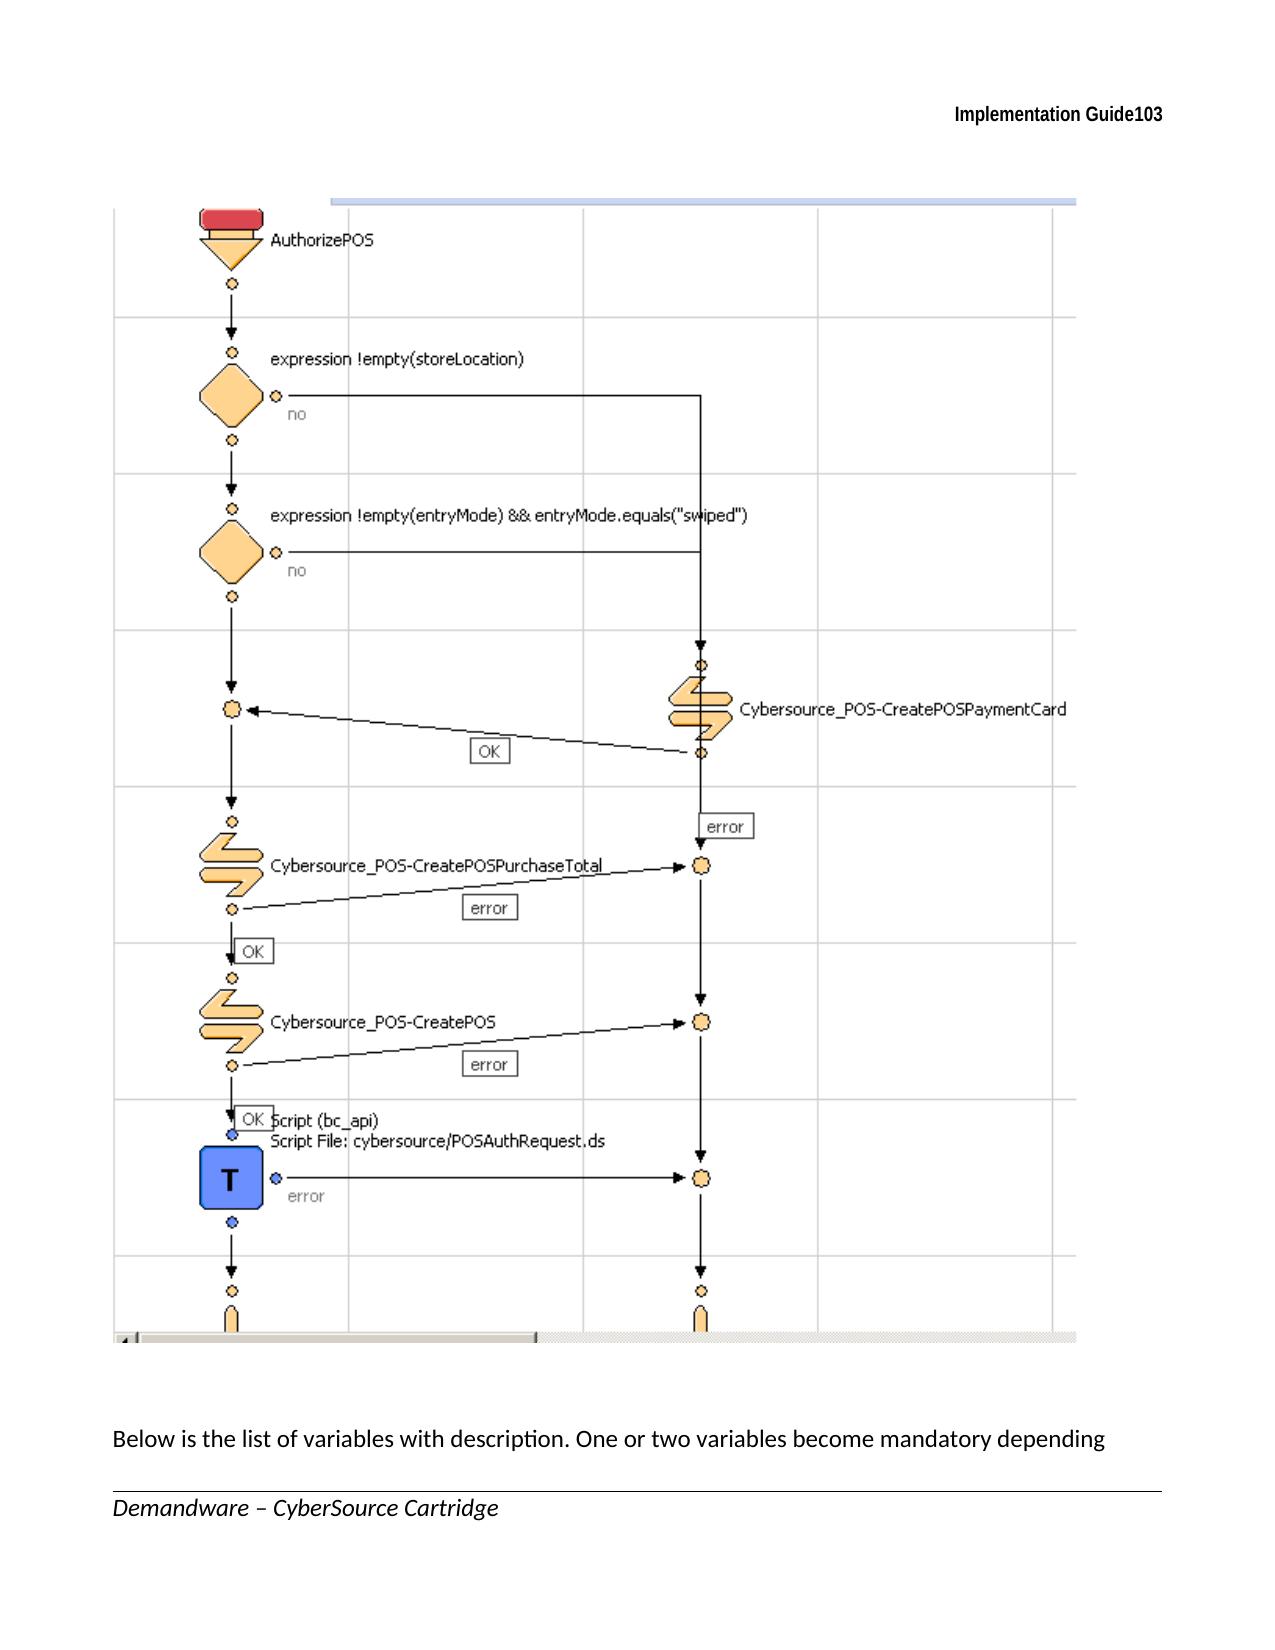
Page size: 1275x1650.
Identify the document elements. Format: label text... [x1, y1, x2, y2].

picture [112, 198, 1077, 1343]
text Below is the list of variables with description. One or two variables become mandatory depending upon other variables and few are optional: [112, 1424, 1162, 1454]
